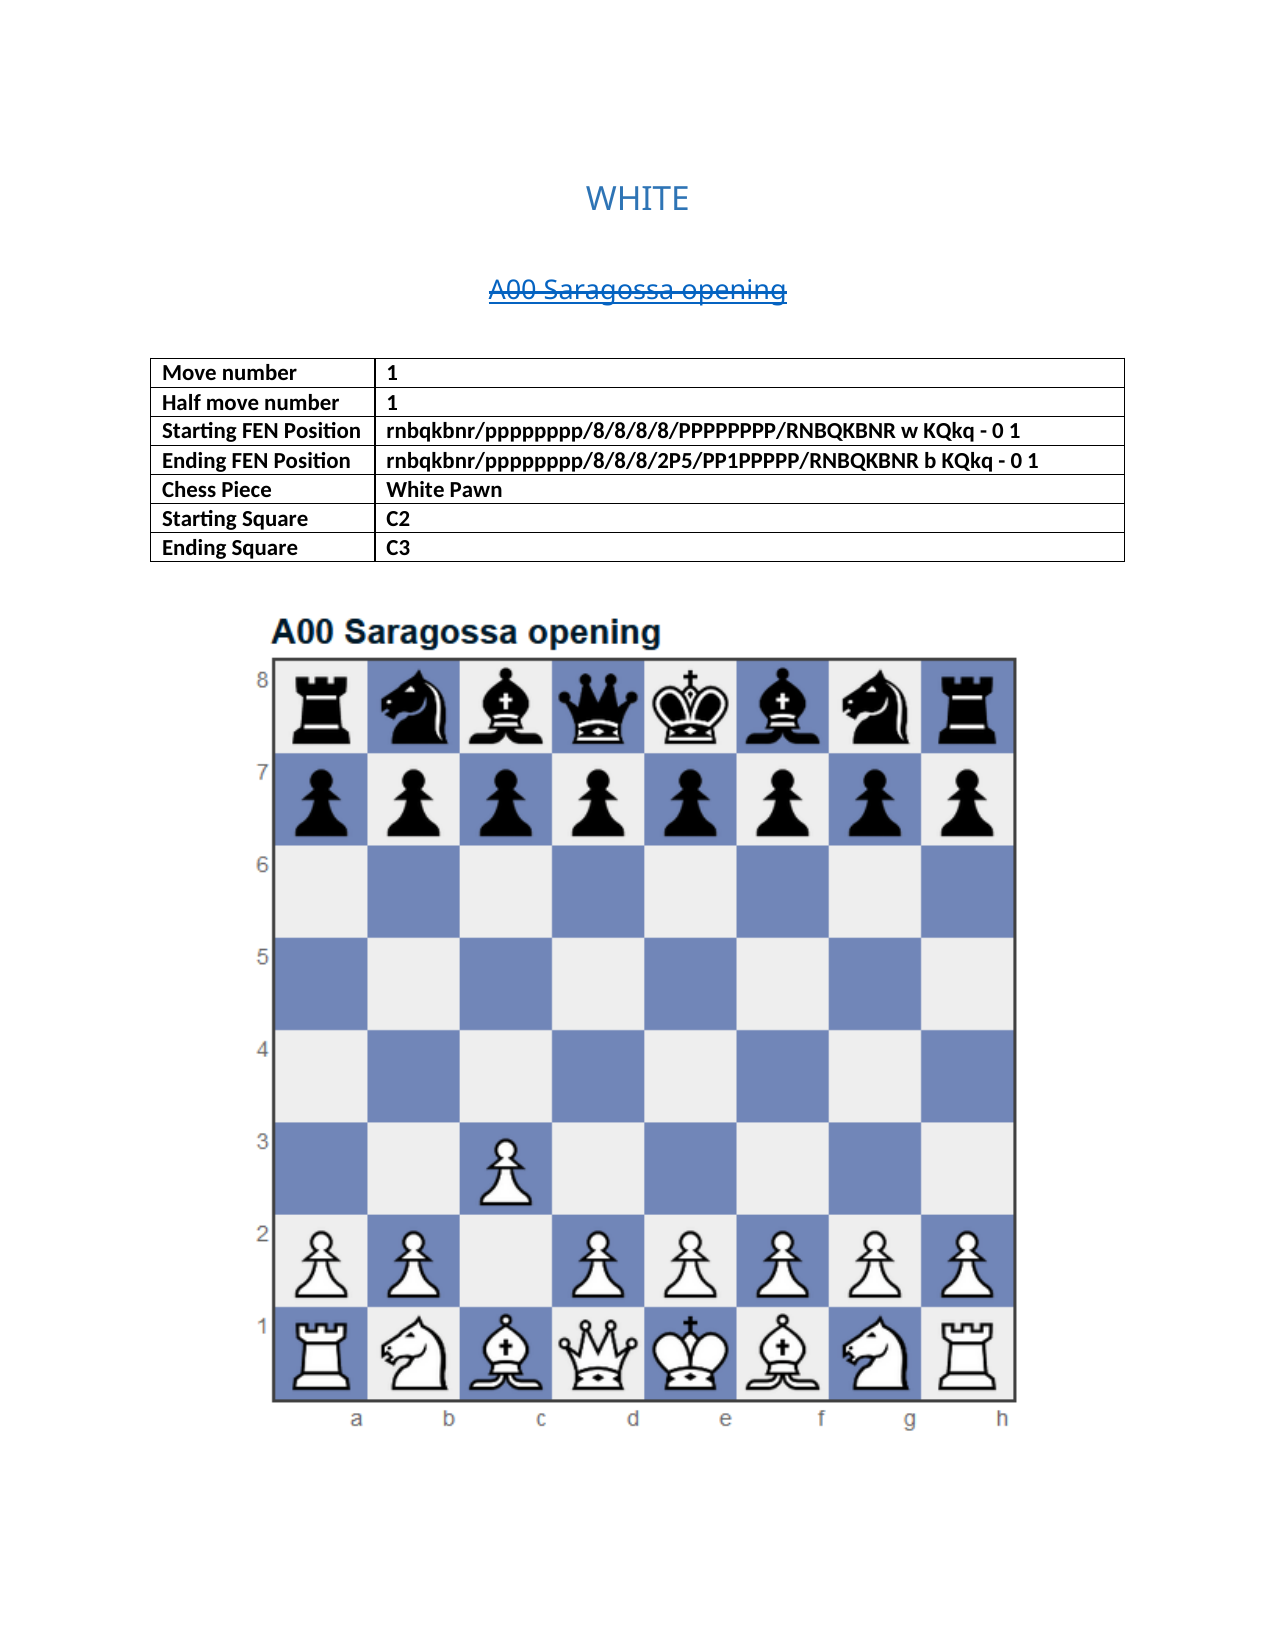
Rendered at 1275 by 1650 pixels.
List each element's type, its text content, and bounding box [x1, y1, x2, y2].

subtitle WHITE [150, 175, 1125, 220]
table_cell Ending FEN Position [151, 446, 374, 474]
table_cell Starting Square [151, 504, 374, 532]
table_cell Ending Square [151, 533, 374, 561]
table_cell C3 [376, 533, 1124, 561]
table_cell White Pawn [376, 475, 1124, 503]
table_header 1 [376, 359, 1124, 387]
table_cell C2 [376, 504, 1124, 532]
table_cell 1 [376, 388, 1124, 416]
table_cell Half move number [151, 388, 374, 416]
table_header Move number [151, 359, 374, 387]
picture [252, 608, 1023, 1434]
table_cell Chess Piece [151, 475, 374, 503]
table_cell rnbqkbnr/pppppppp/8/8/8/2P5/PP1PPPPP/RNBQKBNR b KQkq - 0 1 [376, 446, 1124, 474]
subtitle A00 Saragossa opening [150, 271, 1125, 308]
table_cell Starting FEN Position [151, 417, 374, 445]
table_cell rnbqkbnr/pppppppp/8/8/8/8/PPPPPPPP/RNBQKBNR w KQkq - 0 1 [376, 417, 1124, 445]
